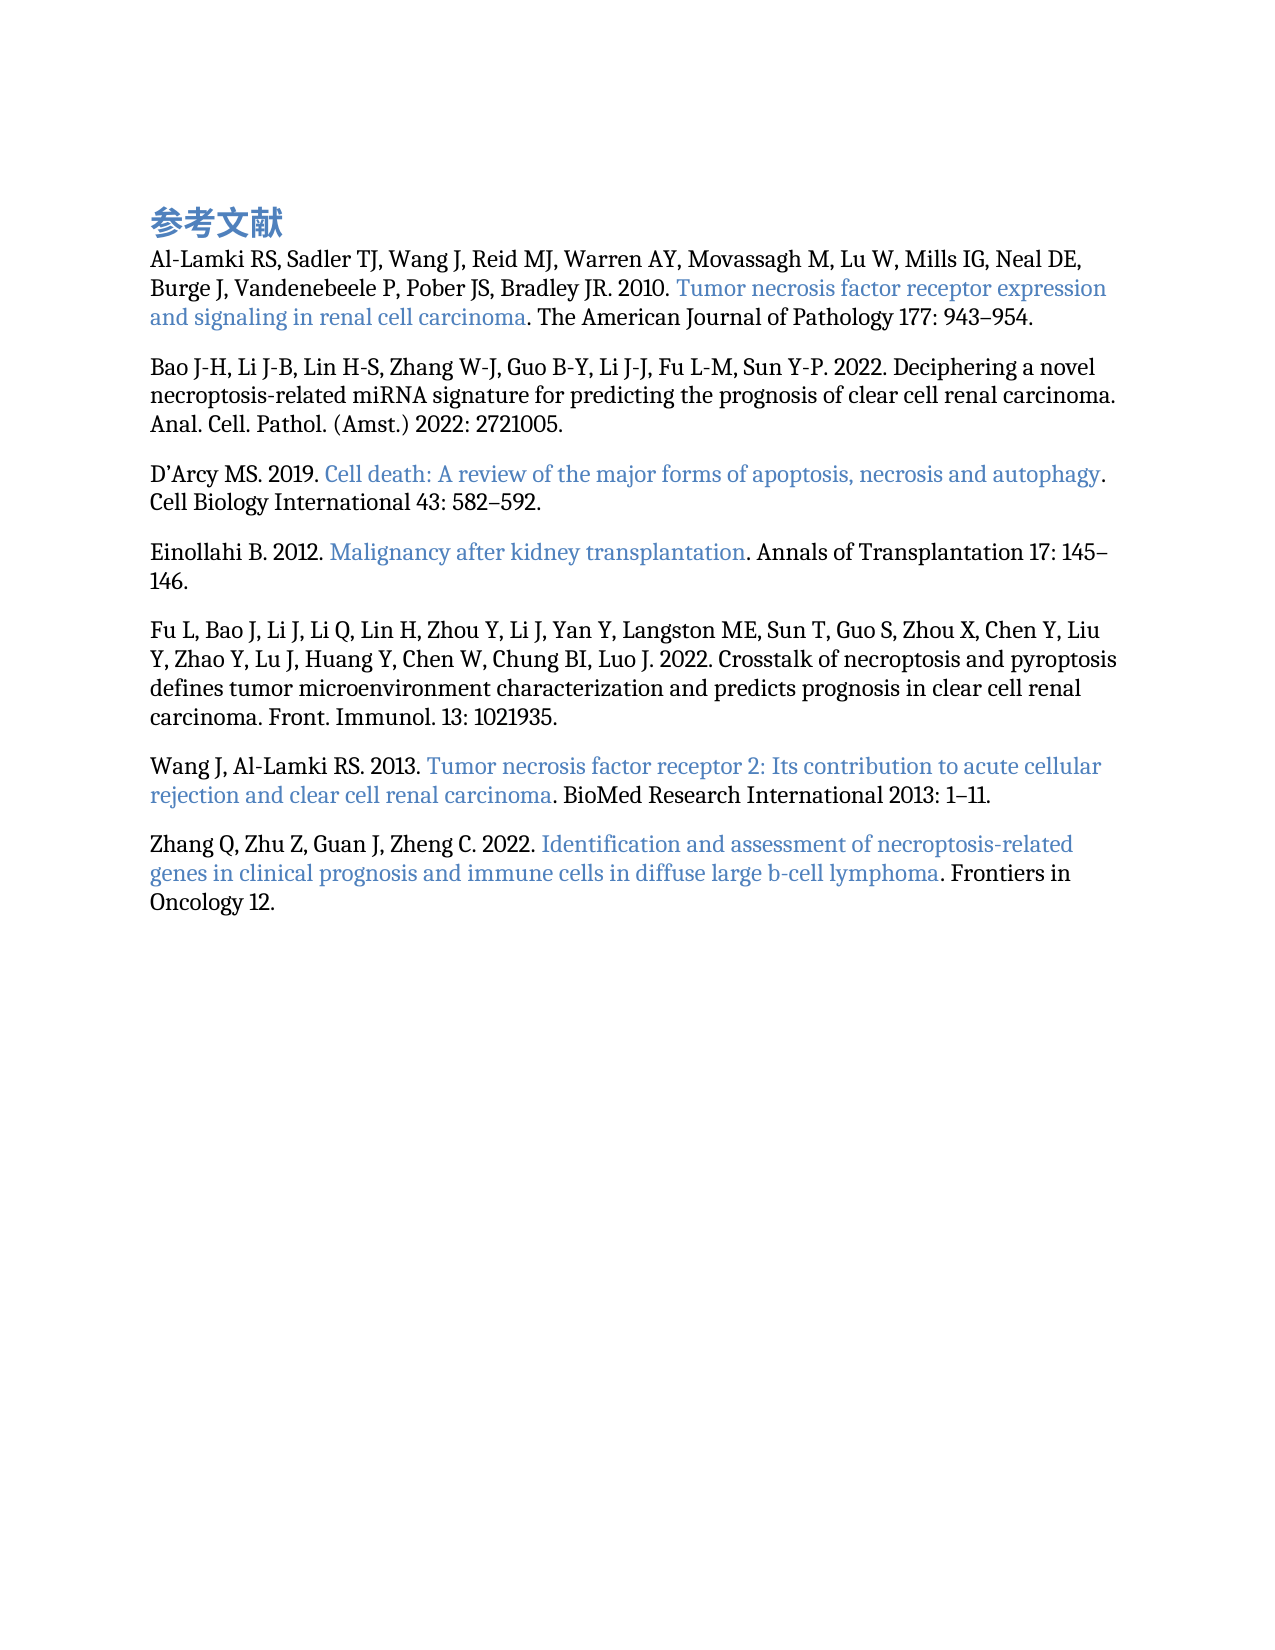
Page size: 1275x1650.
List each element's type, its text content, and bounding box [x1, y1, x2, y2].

text Zhang Q, Zhu Z, Guan J, Zheng C. 2022. Identification and assessment of necroptosis-related genes in clinical prognosis and immune cells in diffuse large b-cell lymphoma. Frontiers in Oncology 12. [150, 830, 1125, 917]
subtitle 参考文献 [150, 200, 1125, 245]
text Bao J-H, Li J-B, Lin H-S, Zhang W-J, Guo B-Y, Li J-J, Fu L-M, Sun Y-P. 2022. Deciphering a novel necroptosis-related miRNA signature for predicting the prognosis of clear cell renal carcinoma. Anal. Cell. Pathol. (Amst.) 2022: 2721005. [150, 352, 1125, 439]
text Al-Lamki RS, Sadler TJ, Wang J, Reid MJ, Warren AY, Movassagh M, Lu W, Mills IG, Neal DE, Burge J, Vandenebeele P, Pober JS, Bradley JR. 2010. Tumor necrosis factor receptor expression and signaling in renal cell carcinoma. The American Journal of Pathology 177: 943–954. [150, 245, 1125, 332]
text D’Arcy MS. 2019. Cell death: A review of the major forms of apoptosis, necrosis and autophagy. Cell Biology International 43: 582–592. [150, 459, 1125, 517]
text Einollahi B. 2012. Malignancy after kidney transplantation. Annals of Transplantation 17: 145–146. [150, 538, 1125, 595]
text Wang J, Al-Lamki RS. 2013. Tumor necrosis factor receptor 2: Its contribution to acute cellular rejection and clear cell renal carcinoma. BioMed Research International 2013: 1–11. [150, 752, 1125, 809]
text Fu L, Bao J, Li J, Li Q, Lin H, Zhou Y, Li J, Yan Y, Langston ME, Sun T, Guo S, Zhou X, Chen Y, Liu Y, Zhao Y, Lu J, Huang Y, Chen W, Chung BI, Luo J. 2022. Crosstalk of necroptosis and pyroptosis defines tumor microenvironment characterization and predicts prognosis in clear cell renal carcinoma. Front. Immunol. 13: 1021935. [150, 616, 1125, 731]
